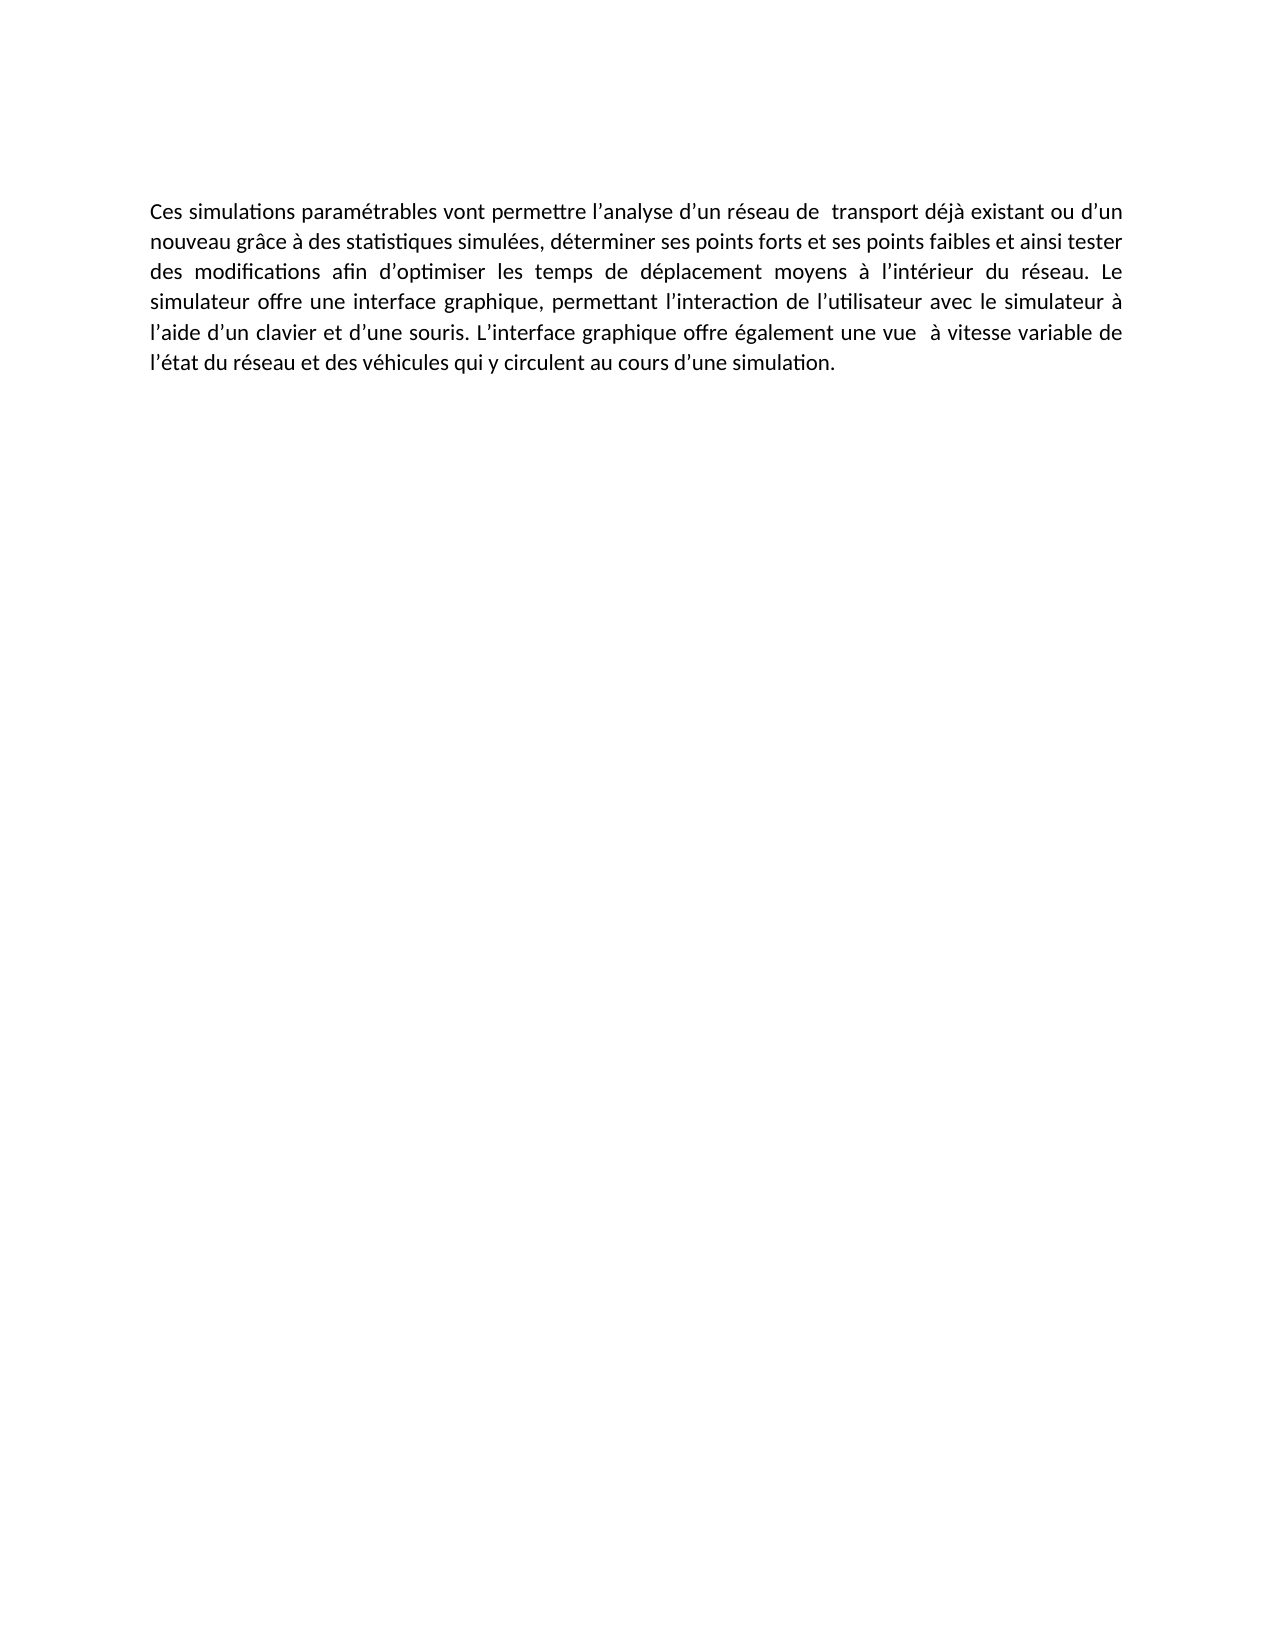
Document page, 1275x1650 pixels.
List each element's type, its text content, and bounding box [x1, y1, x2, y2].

text Ces simulations paramétrables vont permettre l’analyse d’un réseau de transport déjà existant ou d’un nouveau grâce à des statistiques simulées, déterminer ses points forts et ses points faibles et ainsi tester des modifications afin d’optimiser les temps de déplacement moyens à l’intérieur du réseau. Le simulateur offre une interface graphique, permettant l’interaction de l’utilisateur avec le simulateur à l’aide d’un clavier et d’une souris. L’interface graphique offre également une vue à vitesse variable de l’état du réseau et des véhicules qui y circulent au cours d’une simulation. [150, 197, 1125, 376]
